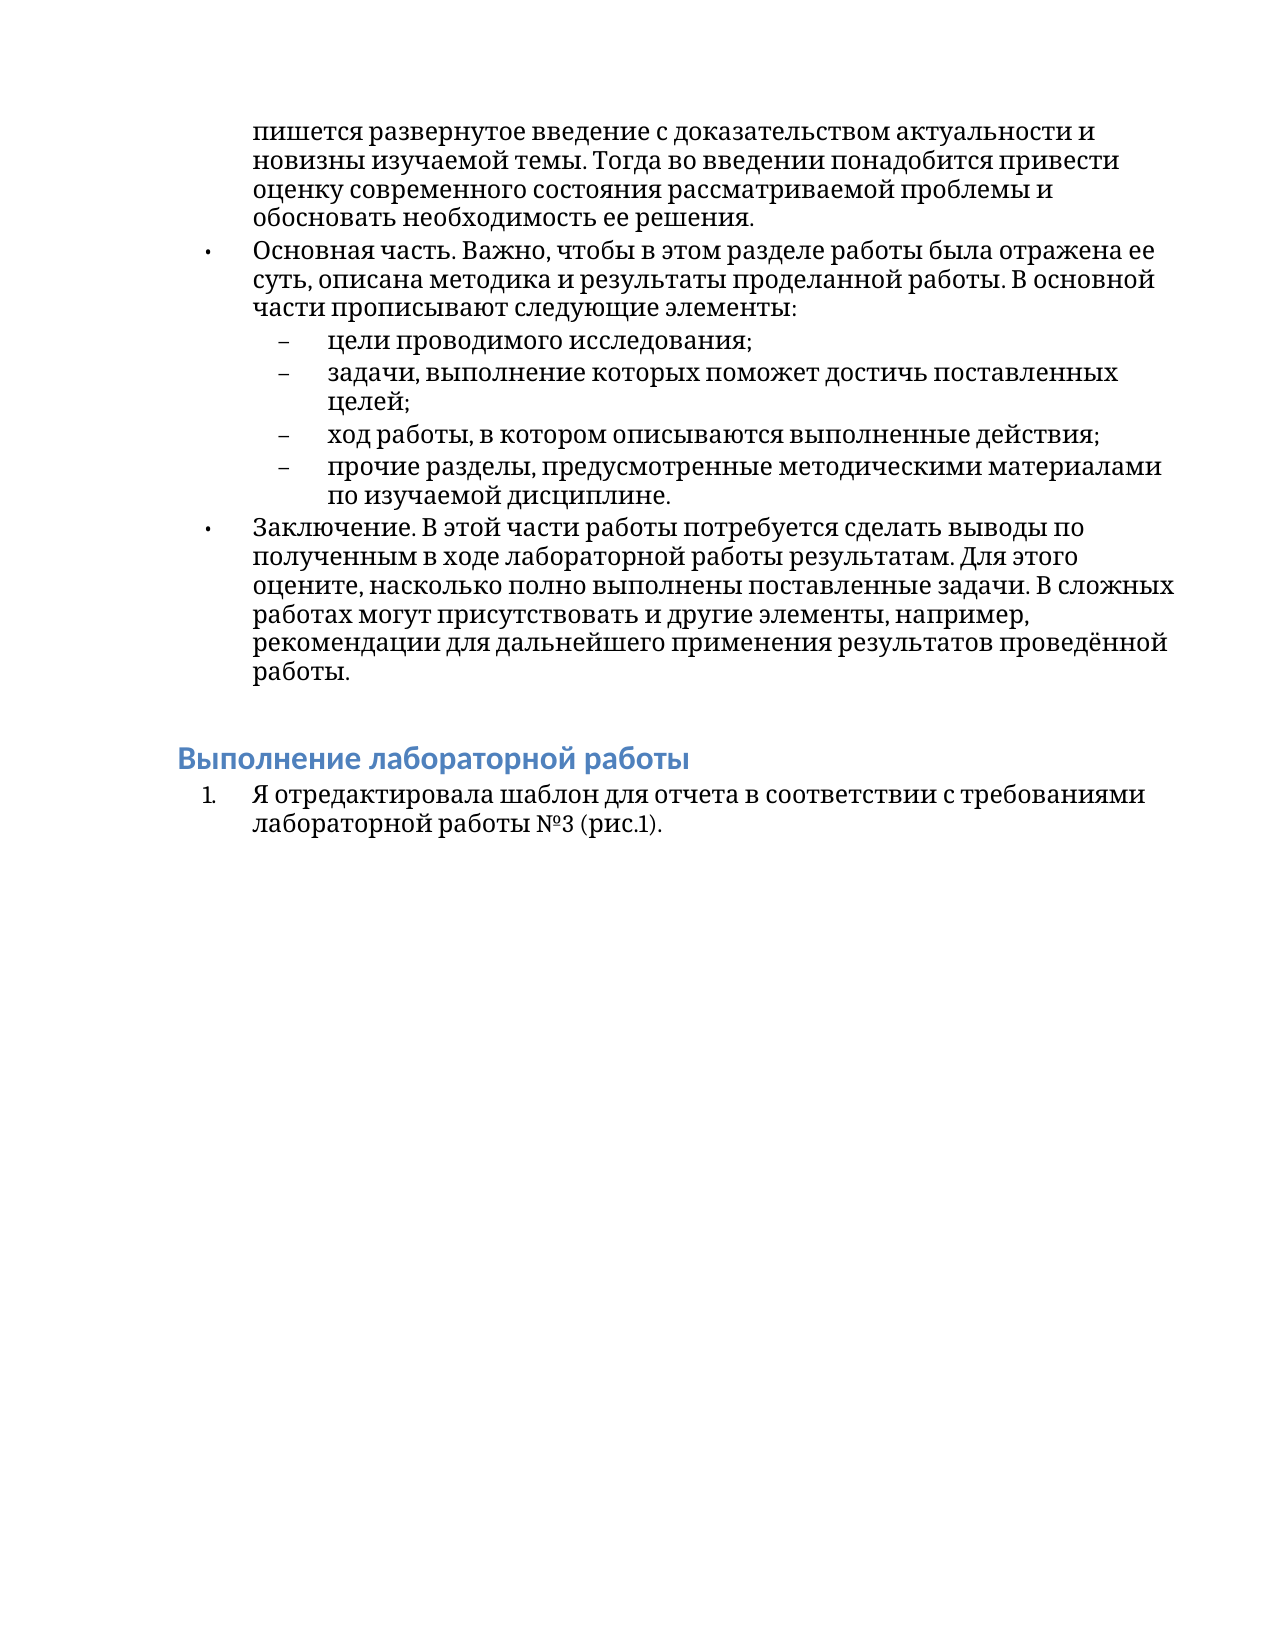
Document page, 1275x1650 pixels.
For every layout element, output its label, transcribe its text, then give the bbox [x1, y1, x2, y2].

subtitle Выполнение лабораторной работы [177, 737, 1186, 778]
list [202, 118, 1186, 233]
list задачи, выполнение которых поможет достичь поставленных целей; [277, 359, 1186, 417]
list прочие разделы, предусмотренные методическими материалами по изучаемой дисциплине. [277, 453, 1186, 511]
list ход работы, в котором описываются выполненные действия; [277, 421, 1186, 449]
list Заключение. В этой части работы потребуется сделать выводы по полученным в ходе лабораторной работы результатам. Для этого оцените, насколько полно выполнены поставленные задачи. В сложных работах могут присутствовать и другие элементы, например, рекомендации для дальнейшего применения результатов проведённой работы. [202, 514, 1186, 687]
list Я отредактировала шаблон для отчета в соответствии с требованиями лабораторной работы №3 (рис.1). [202, 781, 1186, 839]
list Основная часть. Важно, чтобы в этом разделе работы была отражена ее суть, описана методика и результаты проделанной работы. В основной части прописывают следующие элементы: [202, 237, 1186, 323]
list цели проводимого исследования; [277, 327, 1186, 356]
